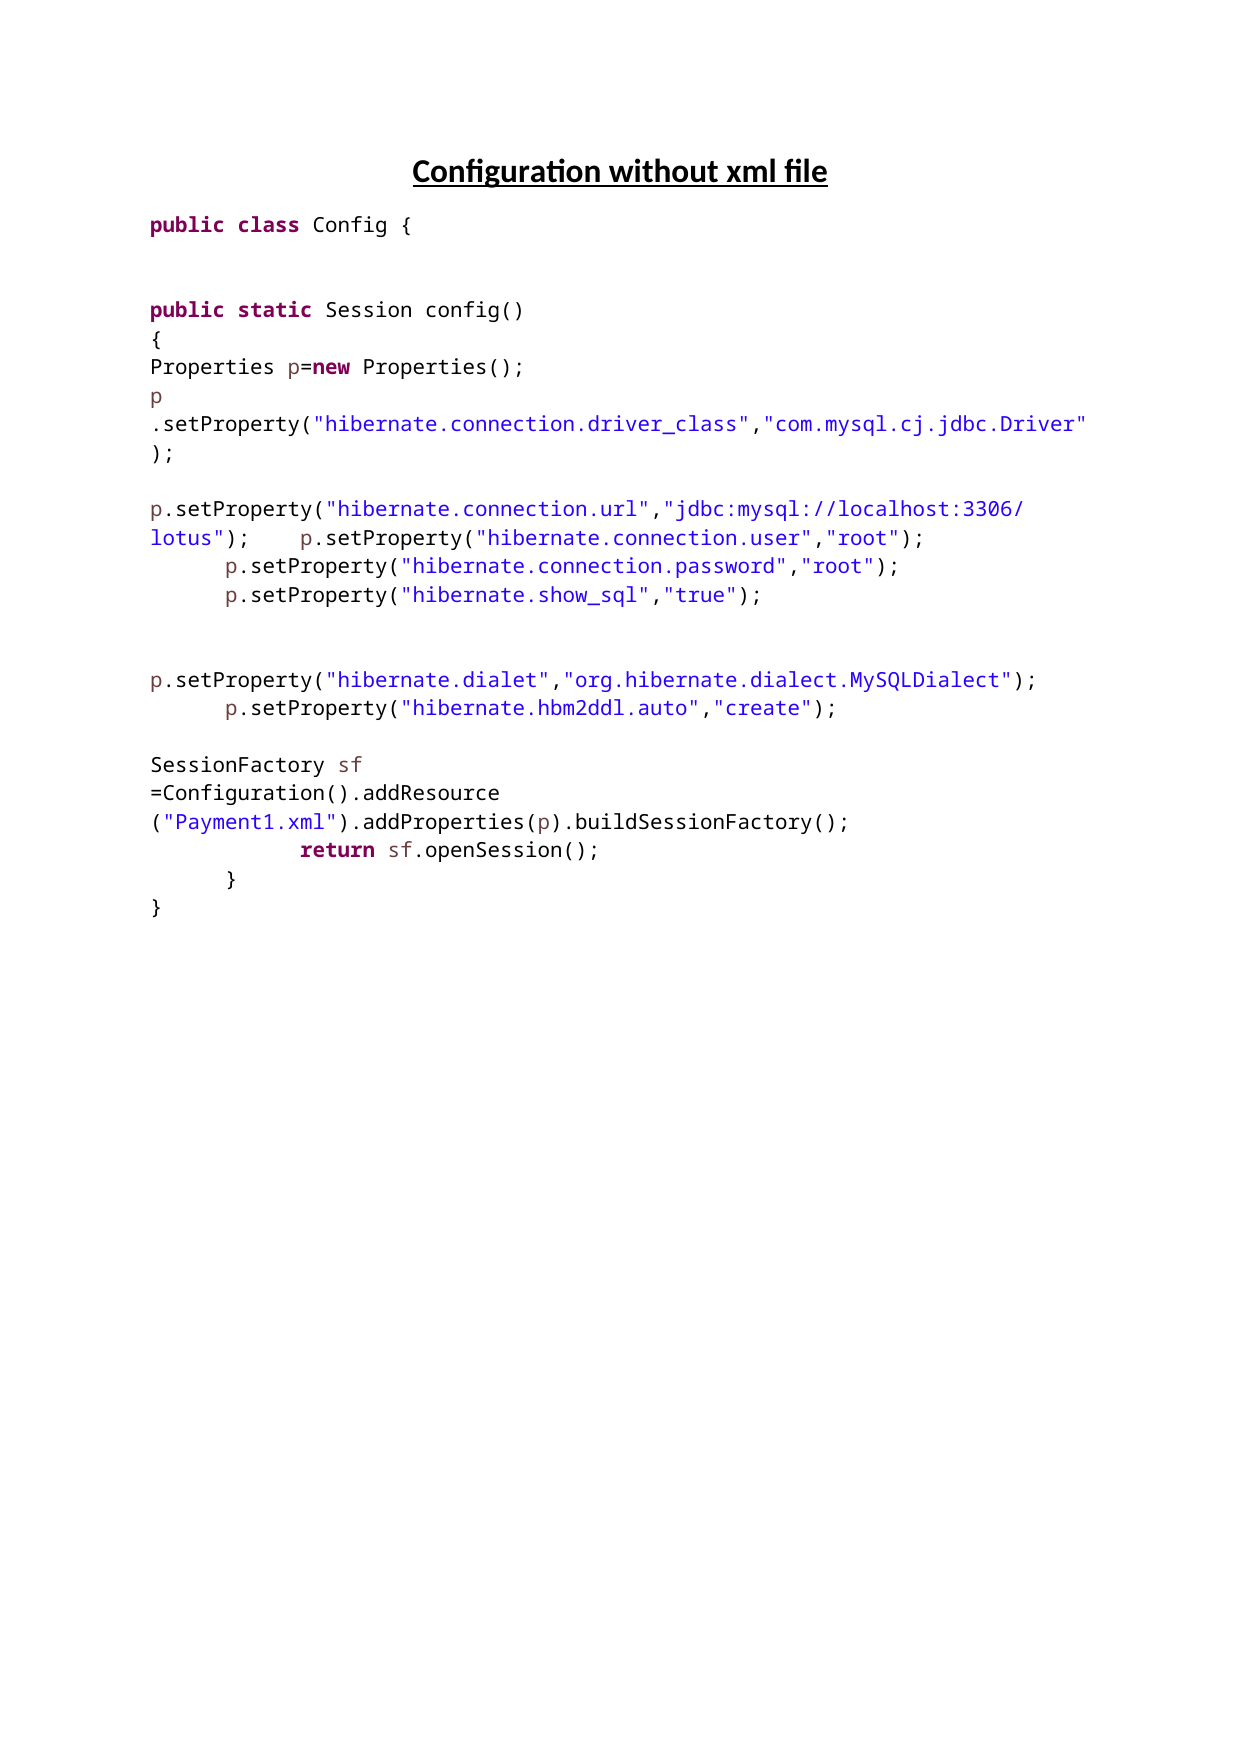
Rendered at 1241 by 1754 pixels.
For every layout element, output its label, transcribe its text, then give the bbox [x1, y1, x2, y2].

text p.setProperty("hibernate.show_sql","true"); [150, 580, 1090, 608]
text p.setProperty("hibernate.connection.driver_class","com.mysql.cj.jdbc.Driver"); [150, 381, 1090, 466]
text public static Session config() [150, 296, 1090, 324]
text SessionFactory sf [150, 750, 1090, 778]
text =Configuration().addResource("Payment1.xml").addProperties(p).buildSessionFactory(); [150, 778, 1090, 835]
text public class Config { [150, 211, 1090, 239]
text p.setProperty("hibernate.connection.password","root"); [150, 551, 1090, 580]
text p.setProperty("hibernate.hbm2ddl.auto","create"); [150, 693, 1090, 722]
text Configuration without xml file [150, 150, 1090, 191]
text Properties p=new Properties(); [150, 352, 1090, 381]
text } [150, 892, 1090, 921]
text return sf.openSession(); [150, 835, 1090, 864]
text p.setProperty("hibernate.dialet","org.hibernate.dialect.MySQLDialect"); [150, 608, 1090, 693]
text { [150, 324, 1090, 352]
text p.setProperty("hibernate.connection.url","jdbc:mysql://localhost:3306/lotus"); p.setProperty("hibernate.connection.user","root"); [150, 494, 1090, 551]
text } [150, 864, 1090, 892]
